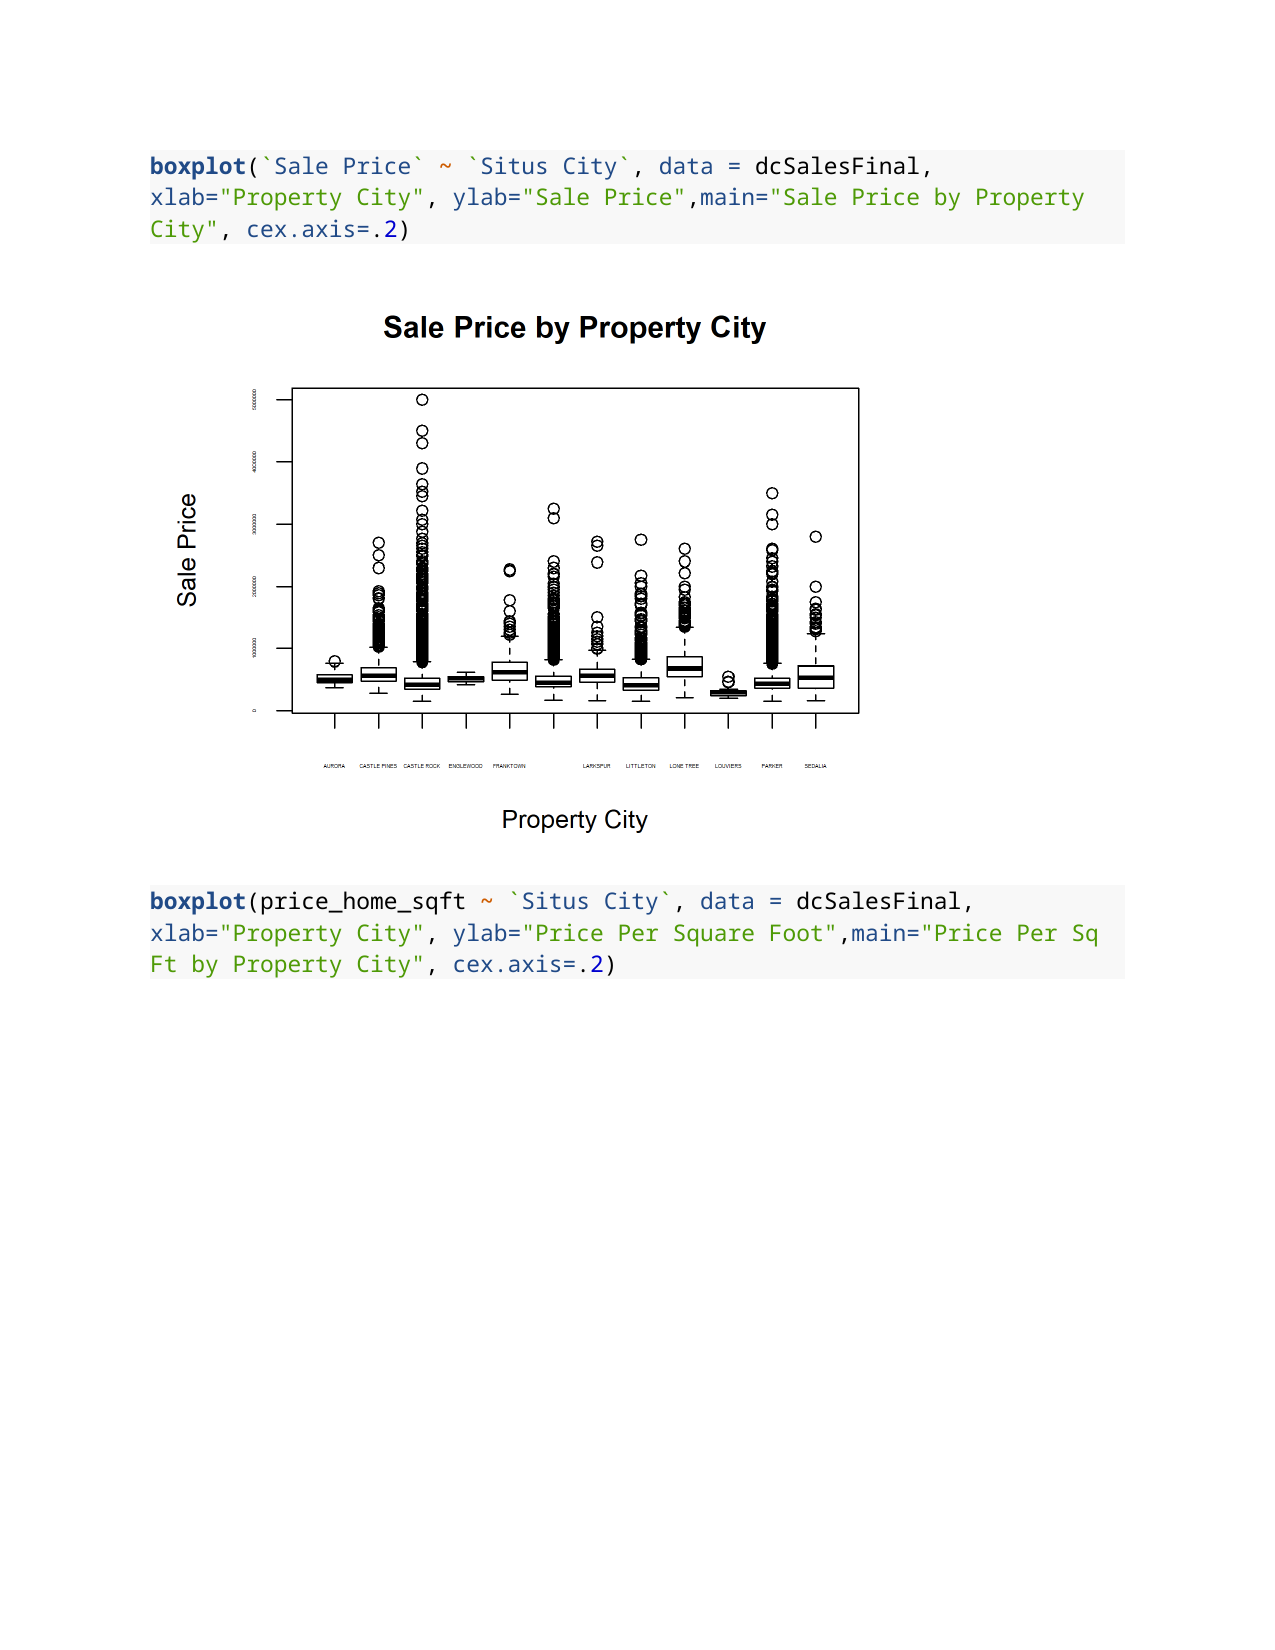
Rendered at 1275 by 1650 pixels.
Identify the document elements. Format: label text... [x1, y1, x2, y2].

text boxplot(`Sale Price` ~ `Situs City`, data = dcSalesFinal, xlab="Property City", ylab="Sale Price",main="Sale Price by Property City", cex.axis=.2) [150, 150, 1125, 244]
picture [168, 264, 922, 867]
text boxplot(price_home_sqft ~ `Situs City`, data = dcSalesFinal, xlab="Property City", ylab="Price Per Square Foot",main="Price Per Sq Ft by Property City", cex.axis=.2) [617, 885, 1125, 979]
